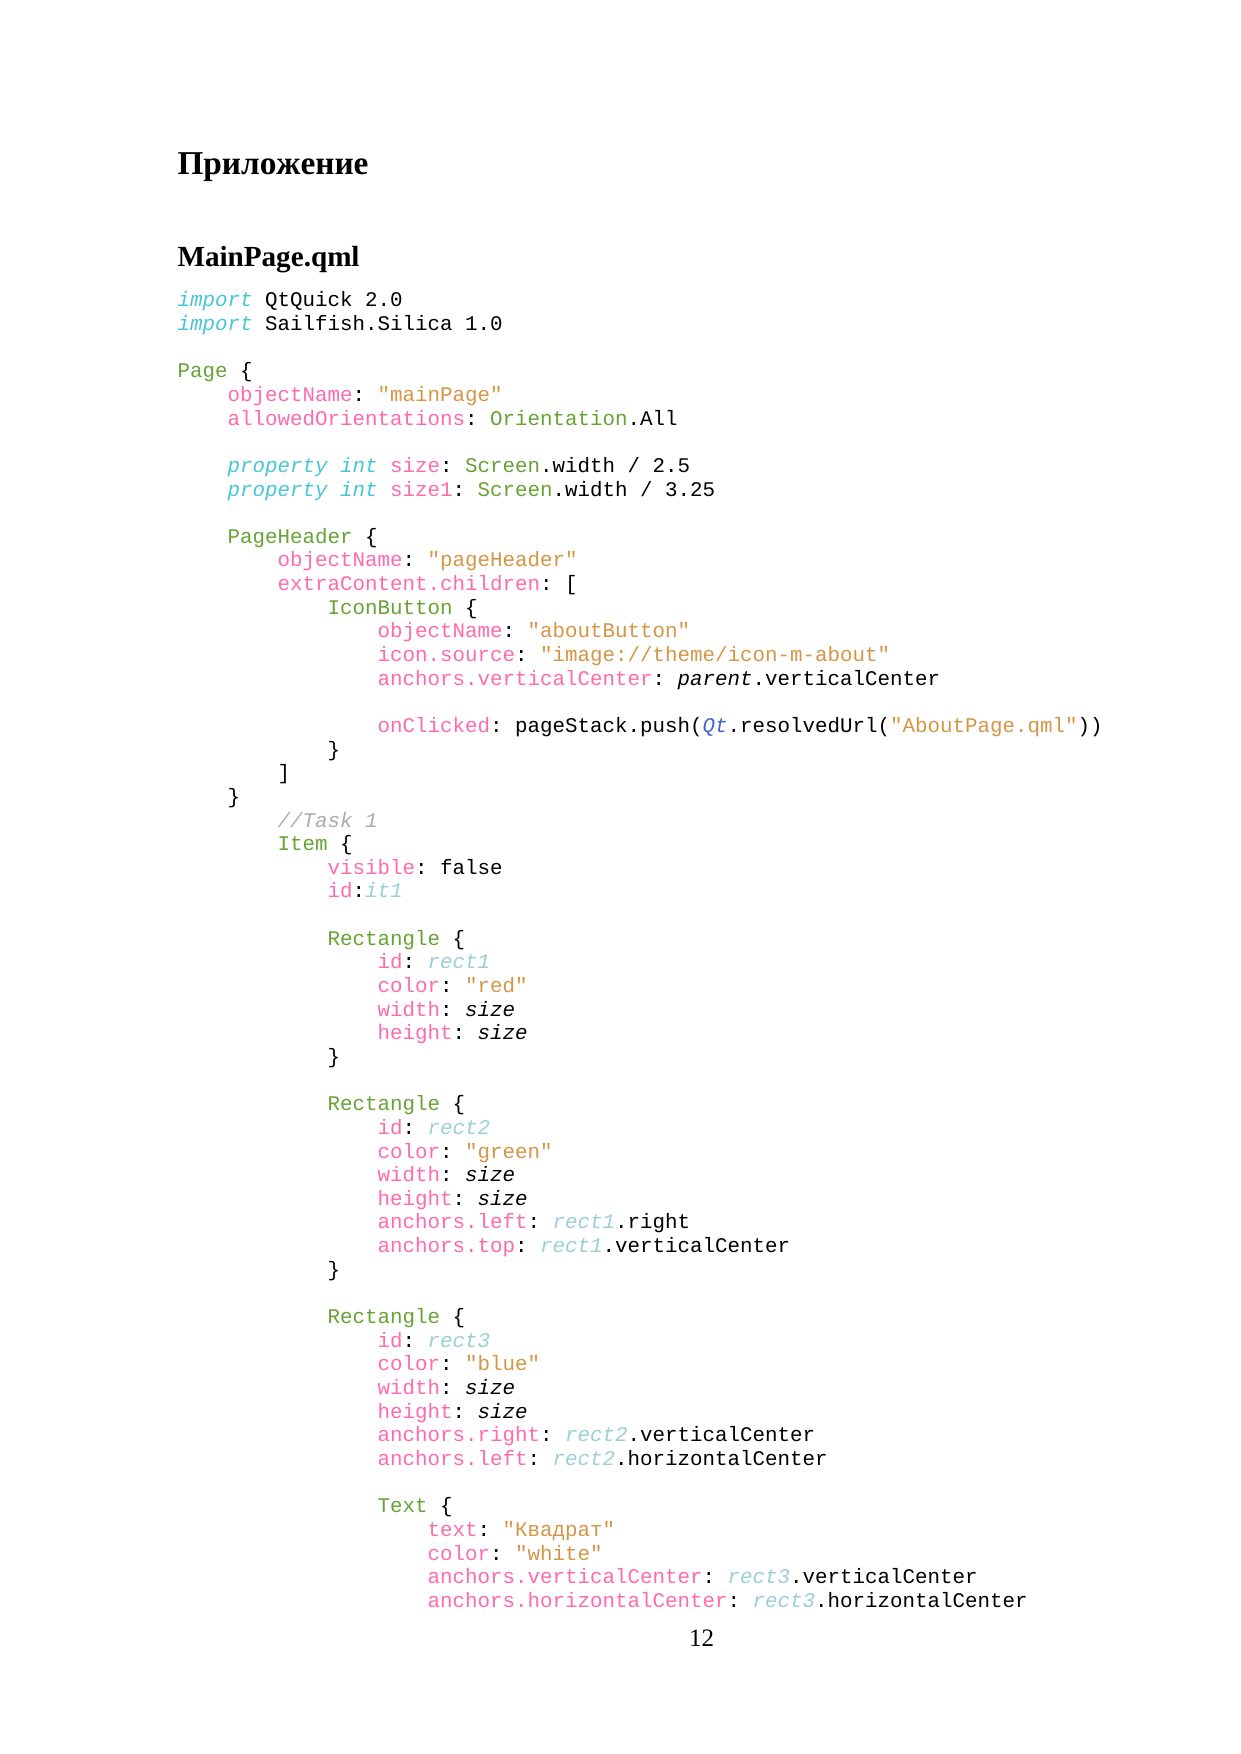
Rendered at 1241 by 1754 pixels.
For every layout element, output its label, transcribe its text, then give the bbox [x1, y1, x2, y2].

text objectName: "mainPage" [177, 384, 1152, 408]
text anchors.verticalCenter: rect3.verticalCenter [177, 1566, 1152, 1590]
text id:it1 [177, 881, 1152, 904]
text Item { [177, 833, 1152, 857]
text id: rect3 [177, 1330, 1152, 1353]
text visible: false [177, 857, 1152, 881]
text } [177, 739, 1152, 762]
text width: size [177, 1164, 1152, 1188]
text PageHeader { [177, 526, 1152, 549]
text Rectangle { [177, 928, 1152, 951]
text Page { [177, 360, 1152, 384]
text ] [177, 762, 1152, 786]
text color: "white" [177, 1543, 1152, 1566]
text import Sailfish.Silica 1.0 [177, 313, 1152, 337]
text Rectangle { [177, 1306, 1152, 1330]
text anchors.right: rect2.verticalCenter [177, 1424, 1152, 1448]
text anchors.left: rect1.right [177, 1212, 1152, 1235]
text extraContent.children: [ [177, 573, 1152, 597]
text anchors.left: rect2.horizontalCenter [177, 1448, 1152, 1472]
text MainPage.qml [177, 239, 1152, 273]
text id: rect2 [177, 1117, 1152, 1141]
text color: "red" [177, 975, 1152, 999]
text IconButton { [177, 597, 1152, 620]
text id: rect1 [177, 951, 1152, 975]
text Text { [177, 1495, 1152, 1519]
text } [177, 1046, 1152, 1070]
text color: "green" [177, 1141, 1152, 1164]
text anchors.verticalCenter: parent.verticalCenter [177, 668, 1152, 691]
text anchors.horizontalCenter: rect3.horizontalCenter [177, 1590, 1152, 1613]
text Rectangle { [177, 1093, 1152, 1117]
text import QtQuick 2.0 [177, 289, 1152, 313]
text onClicked: pageStack.push(Qt.resolvedUrl("AboutPage.qml")) [177, 715, 1152, 739]
text height: size [177, 1188, 1152, 1212]
text anchors.top: rect1.verticalCenter [177, 1235, 1152, 1259]
text property int size: Screen.width / 2.5 [177, 455, 1152, 478]
text height: size [177, 1401, 1152, 1424]
text text: "Квадрат" [177, 1519, 1152, 1543]
text objectName: "pageHeader" [177, 549, 1152, 573]
text color: "blue" [177, 1353, 1152, 1377]
text } [177, 1259, 1152, 1282]
text property int size1: Screen.width / 3.25 [177, 478, 1152, 502]
text } [177, 786, 1152, 809]
text allowedOrientations: Orientation.All [177, 408, 1152, 431]
text //Task 1 [177, 809, 1152, 833]
text height: size [177, 1022, 1152, 1046]
text width: size [177, 1377, 1152, 1401]
text width: size [177, 999, 1152, 1022]
subtitle Приложение [177, 143, 1152, 181]
text icon.source: "image://theme/icon-m-about" [177, 644, 1152, 668]
text objectName: "aboutButton" [177, 620, 1152, 644]
